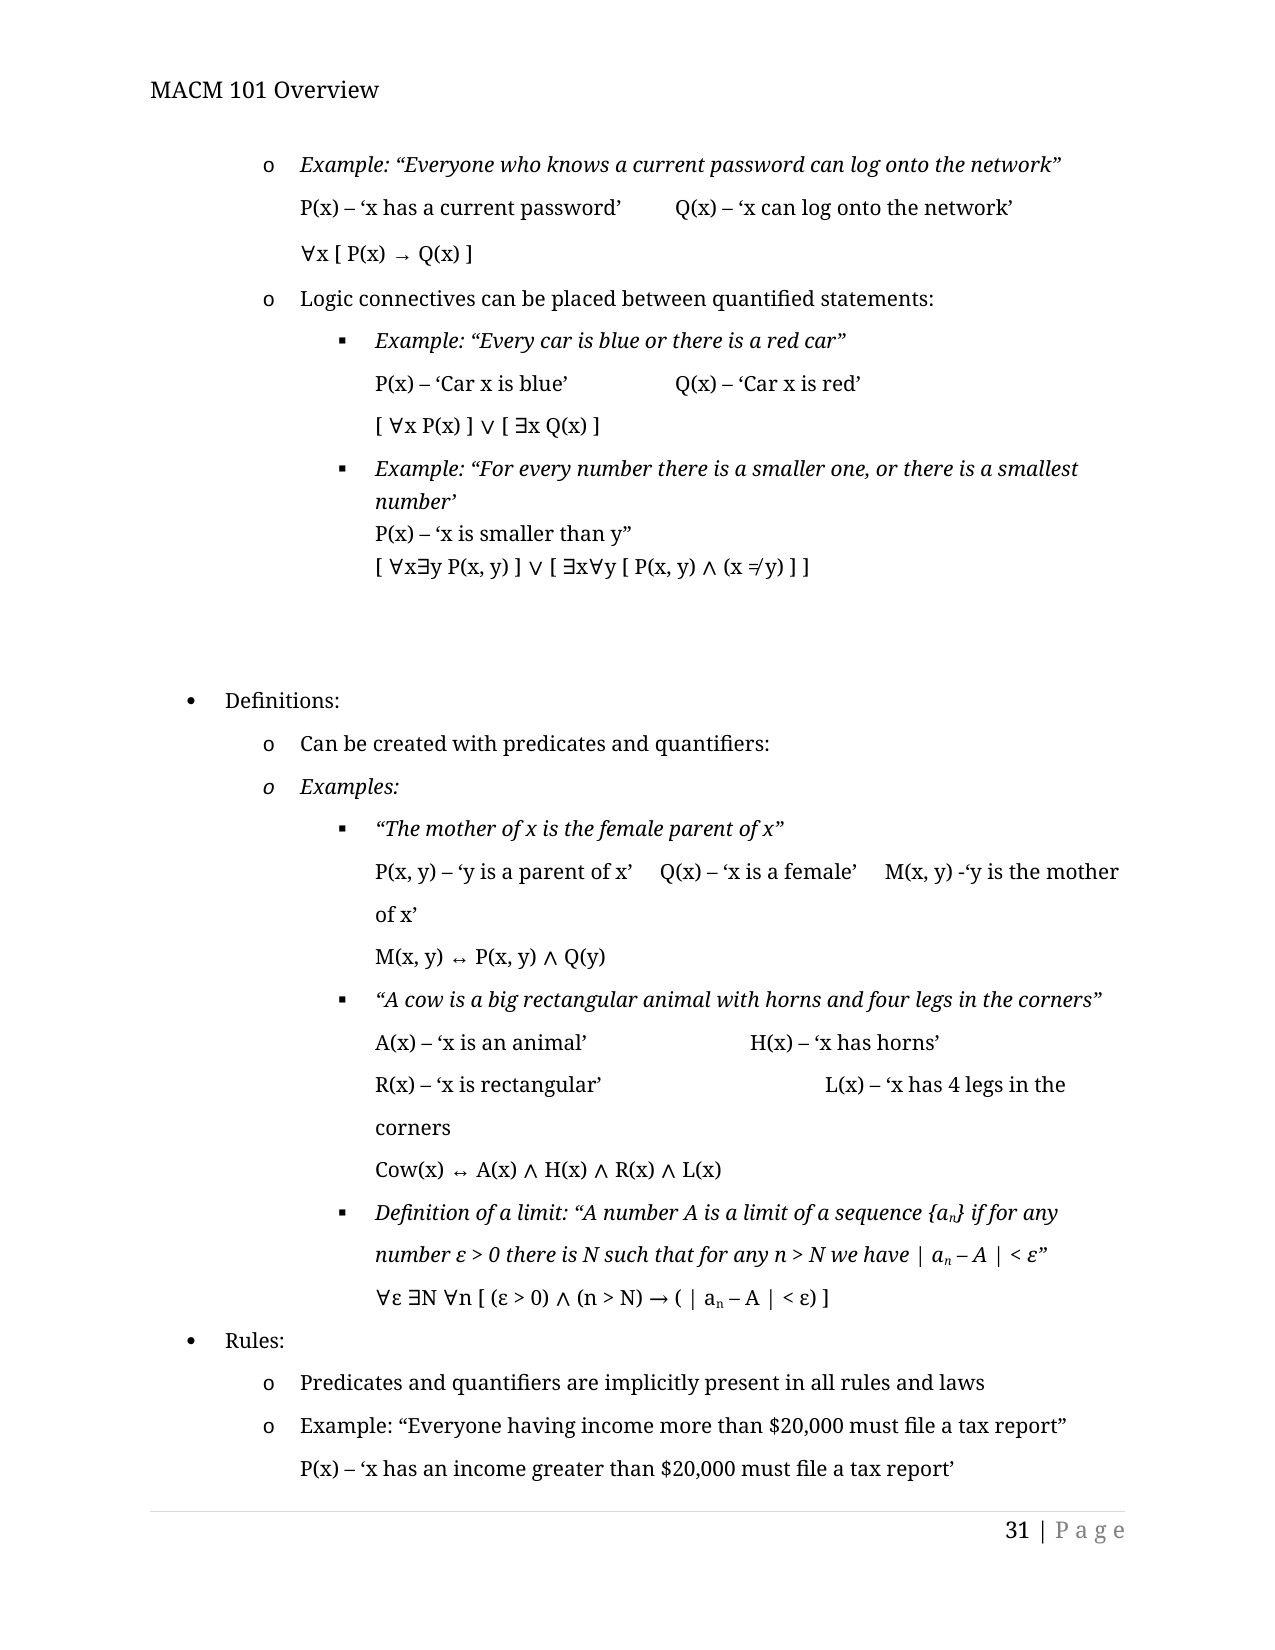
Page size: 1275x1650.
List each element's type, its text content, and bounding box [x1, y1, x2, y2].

list Definition of a limit: “A number A is a limit of a sequence {an} if for any number ε > 0 there is N such that for any n > N we have | an – A | < ε” ∀ε ∃N ∀n [ (ε > 0) ∧ (n > N) → ( | an – A | < ε) ] [337, 1198, 1125, 1312]
list Example: “Everyone who knows a current password can log onto the network” P(x) – ‘x has a current password’ Q(x) – ‘x can log onto the network’ ∀x [ P(x) → Q(x) ] [262, 150, 1125, 268]
list Definitions: [187, 686, 1125, 715]
list Logic connectives can be placed between quantified statements: [262, 284, 1125, 312]
list Can be created with predicates and quantifiers: [262, 729, 1125, 757]
list Examples: [262, 772, 1125, 800]
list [262, 1411, 1125, 1482]
list Example: “Every car is blue or there is a red car” P(x) – ‘Car x is blue’ Q(x) – ‘Car x is red’ [ ∀x P(x) ] ∨ [ ∃x Q(x) ] [337, 326, 1125, 440]
list “The mother of x is the female parent of x” P(x, y) – ‘y is a parent of x’ Q(x) – ‘x is a female’ M(x, y) -‘y is the mother of x’ M(x, y) ↔ P(x, y) ∧ Q(y) [337, 814, 1125, 971]
list Predicates and quantifiers are implicitly present in all rules and laws [262, 1368, 1125, 1397]
list Example: “For every number there is a smaller one, or there is a smallest number’ P(x) – ‘x is smaller than y” [ ∀x∃y P(x, y) ] ∨ [ ∃x∀y [ P(x, y) ∧ (x ≠ y) ] ] [337, 454, 1125, 682]
list Rules: [187, 1326, 1125, 1354]
list “A cow is a big rectangular animal with horns and four legs in the corners” A(x) – ‘x is an animal’ H(x) – ‘x has horns’ R(x) – ‘x is rectangular’ L(x) – ‘x has 4 legs in the corners Cow(x) ↔ A(x) ∧ H(x) ∧ R(x) ∧ L(x) [337, 985, 1125, 1184]
